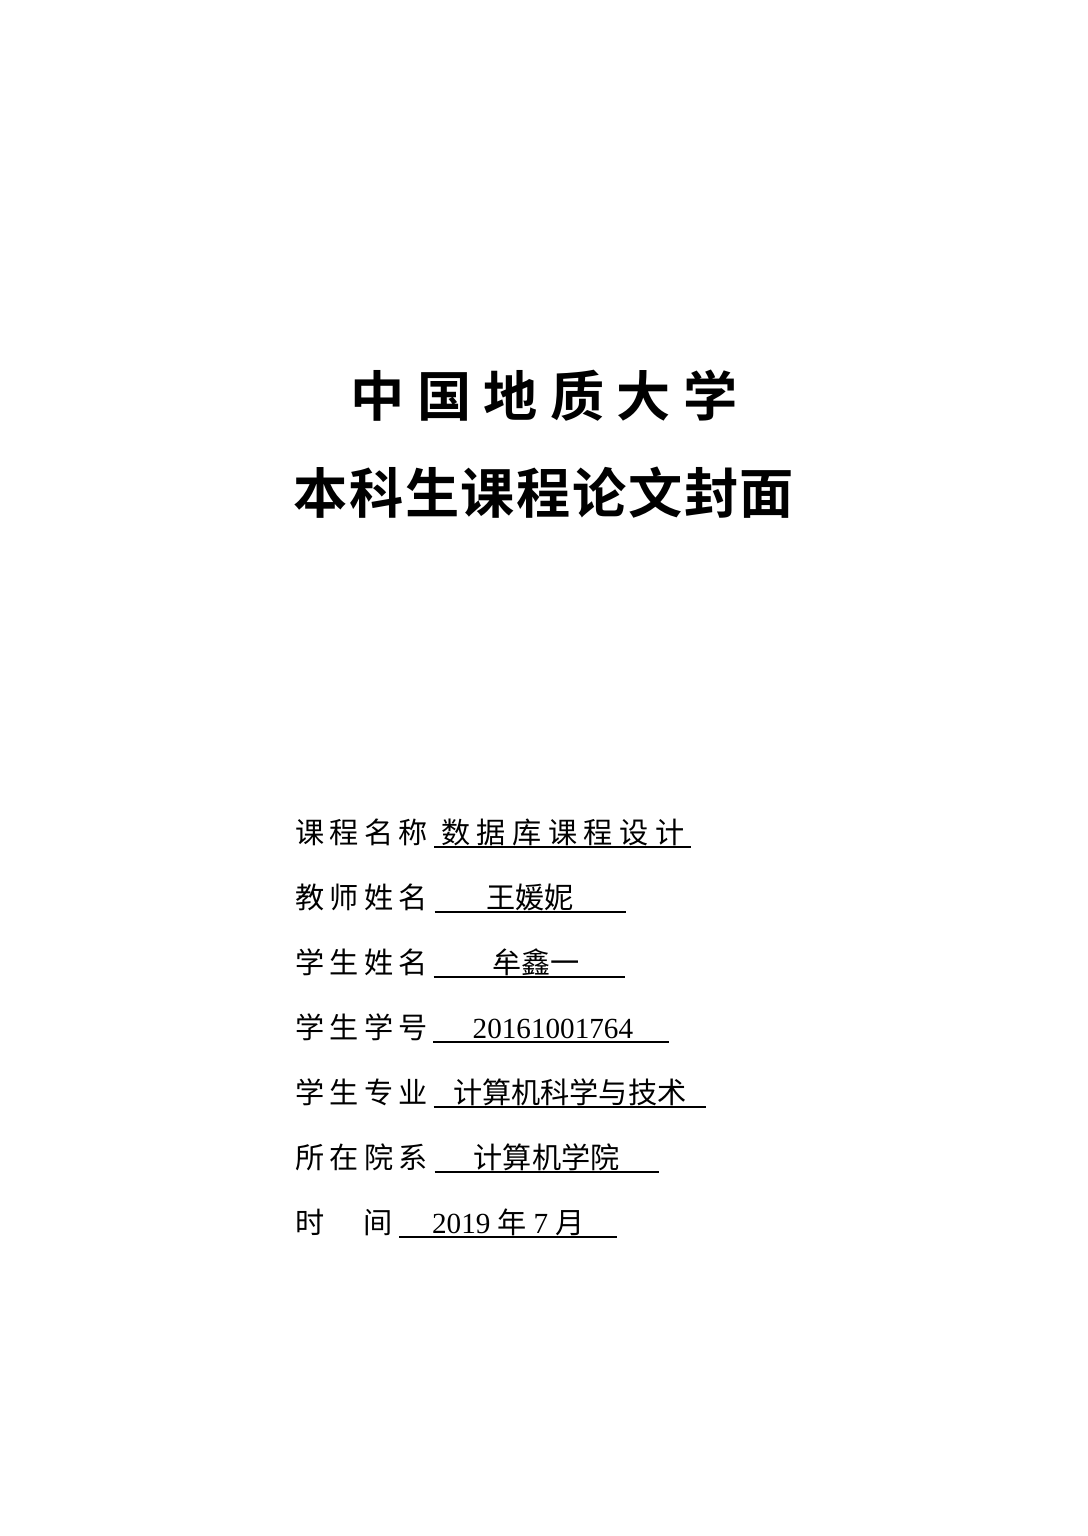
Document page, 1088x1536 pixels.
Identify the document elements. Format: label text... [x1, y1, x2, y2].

text 所在院系 计算机学院 [118, 1124, 969, 1189]
text 学生学号 20161001764 [118, 994, 969, 1059]
text 时 间 2019 年 7 月 [118, 1189, 969, 1254]
text 本科生课程论文封面 [118, 441, 969, 539]
text 学生姓名 牟鑫一 [118, 929, 969, 994]
text 课程名称 数 据 库 课 程 设 计 [118, 799, 969, 864]
text 教师姓名 王媛妮 [118, 864, 969, 929]
text 学生专业 计算机科学与技术 [118, 1059, 969, 1124]
text 中 国 地 质 大 学 [118, 344, 969, 441]
